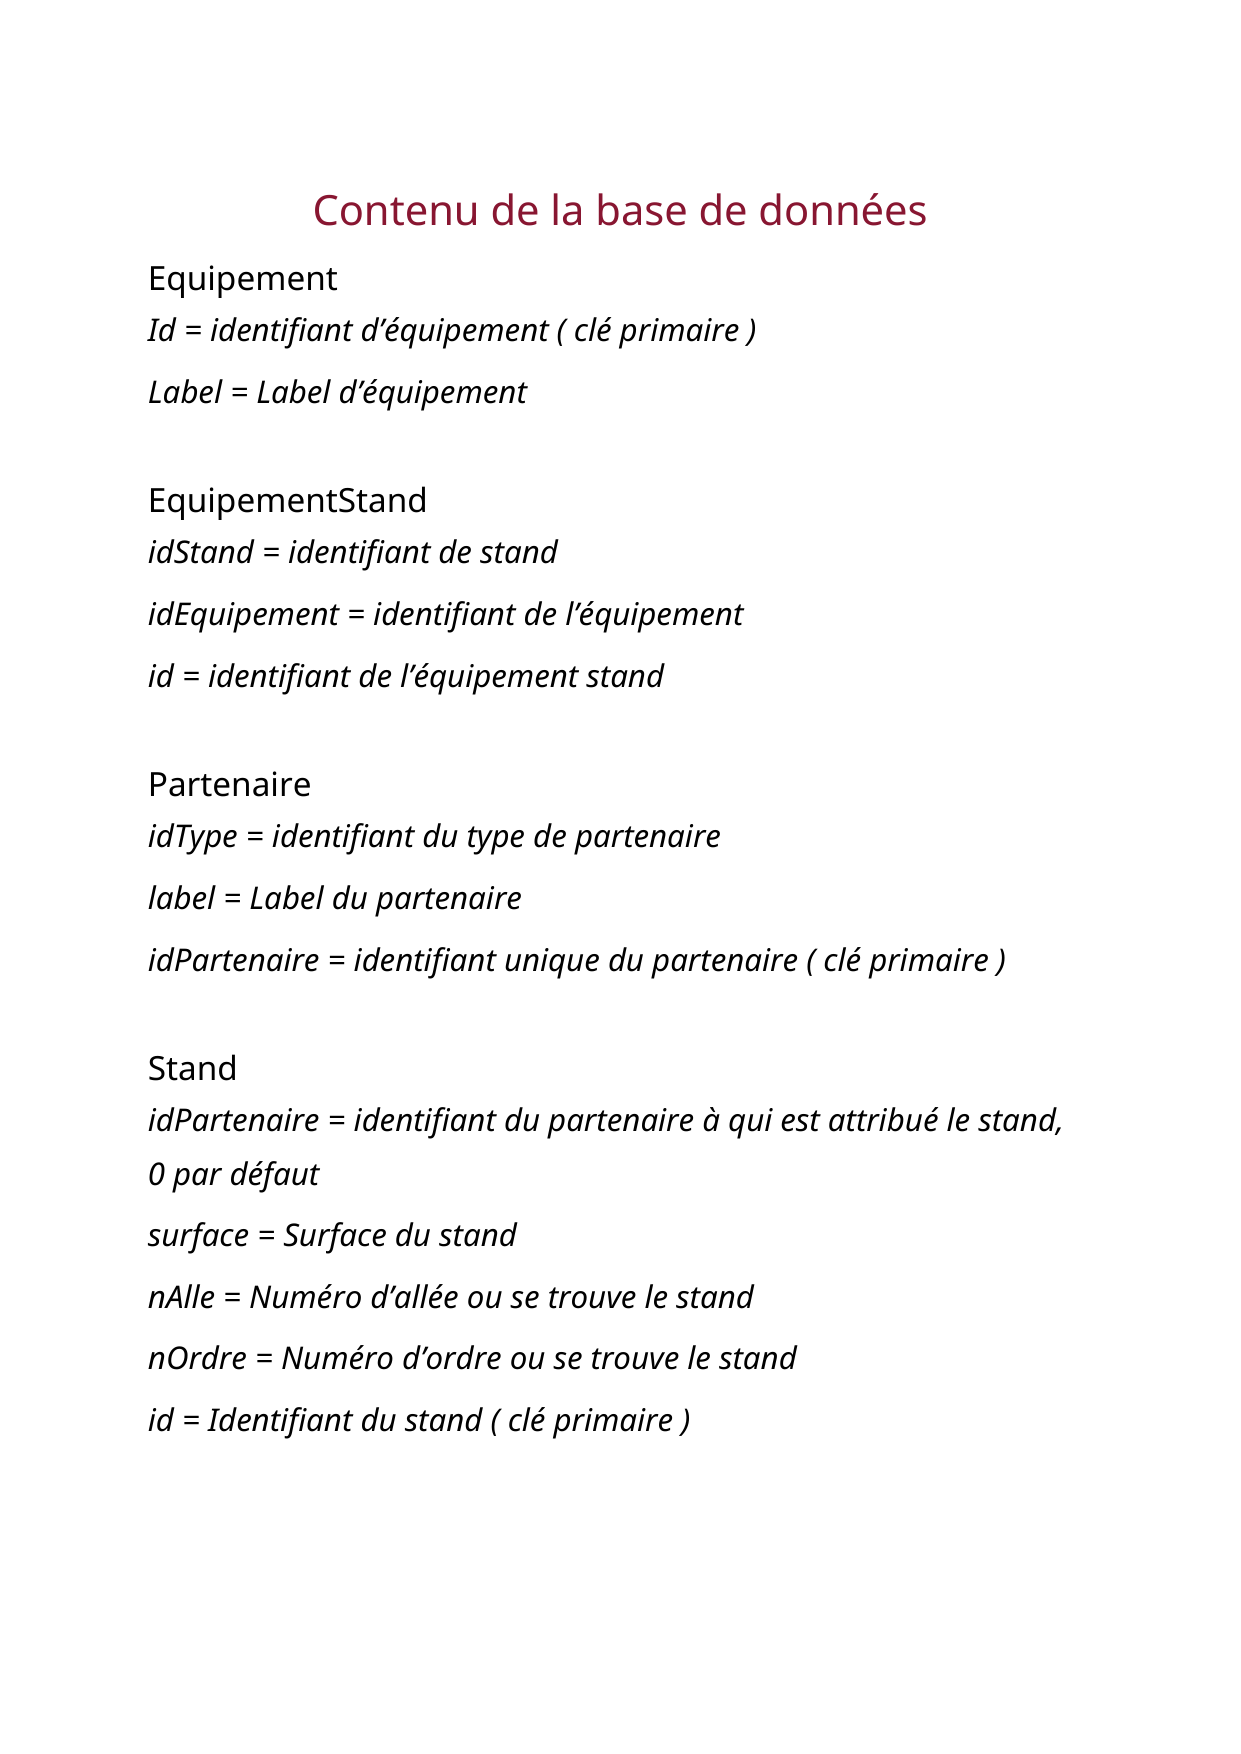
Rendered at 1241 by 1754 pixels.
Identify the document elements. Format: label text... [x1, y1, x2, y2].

subtitle label = Label du partenaire [148, 876, 1093, 919]
subtitle Equipement [148, 254, 1093, 300]
subtitle surface = Surface du stand [148, 1213, 1093, 1256]
subtitle Contenu de la base de données [148, 181, 1093, 238]
subtitle idStand = identifiant de stand [148, 531, 1093, 573]
subtitle Stand [148, 1045, 1093, 1090]
subtitle id = identifiant de l’équipement stand [148, 654, 1093, 696]
subtitle idPartenaire = identifiant unique du partenaire ( clé primaire ) [148, 938, 1093, 980]
subtitle idType = identifiant du type de partenaire [148, 814, 1093, 857]
subtitle Partenaire [148, 761, 1093, 806]
subtitle EquipementStand [148, 477, 1093, 522]
subtitle Id = identifiant d’équipement ( clé primaire ) [148, 308, 1093, 351]
subtitle nOrdre = Numéro d’ordre ou se trouve le stand [148, 1336, 1093, 1379]
subtitle nAlle = Numéro d’allée ou se trouve le stand [148, 1275, 1093, 1317]
subtitle id = Identifiant du stand ( clé primaire ) [148, 1398, 1093, 1441]
subtitle idPartenaire = identifiant du partenaire à qui est attribué le stand, 0 par défaut [148, 1098, 1093, 1194]
subtitle idEquipement = identifiant de l’équipement [148, 592, 1093, 635]
subtitle Label = Label d’équipement [148, 370, 1093, 412]
